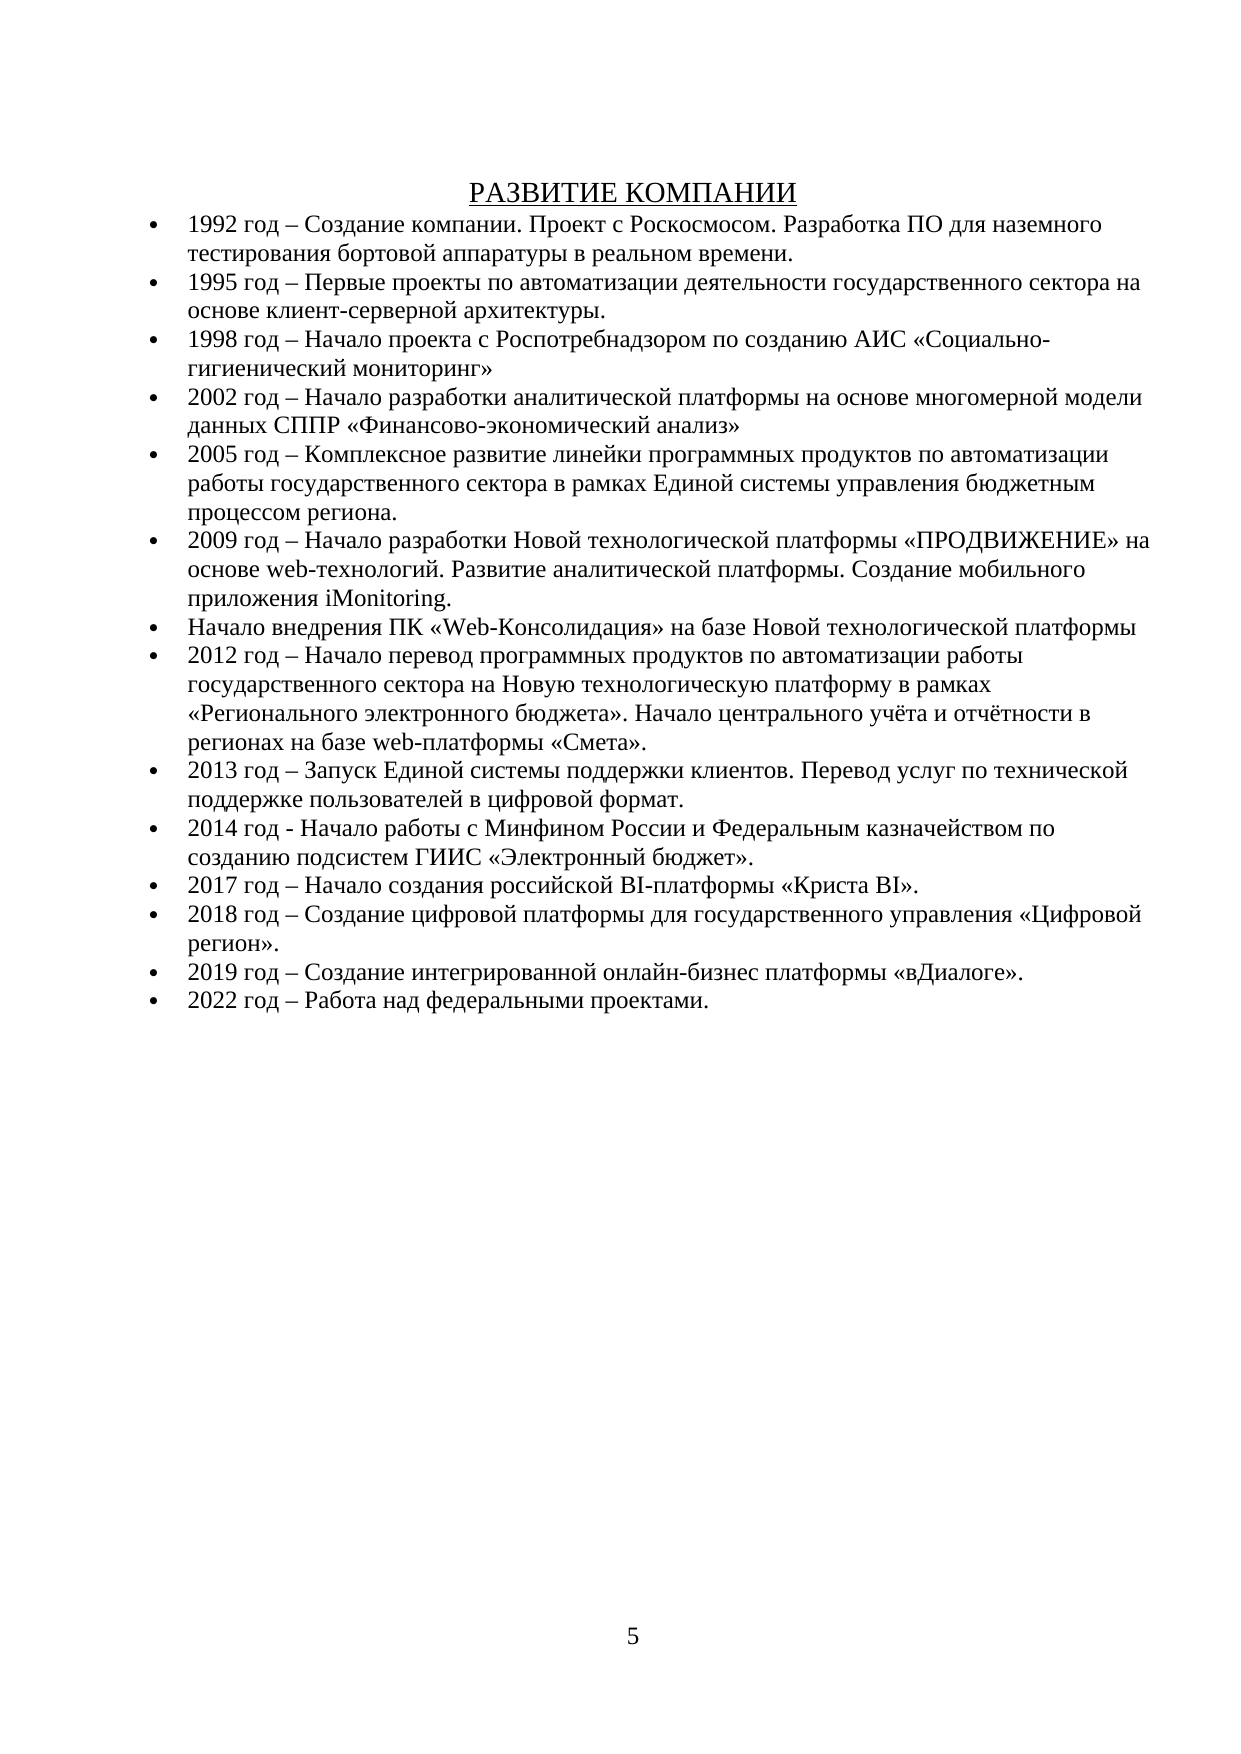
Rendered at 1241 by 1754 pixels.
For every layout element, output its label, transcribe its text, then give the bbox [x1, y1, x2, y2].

list 2005 год – Комплексное развитие линейки программных продуктов по автоматизации работы государственного сектора в рамках Единой системы управления бюджетным процессом региона. [150, 439, 1153, 525]
list 1995 год – Первые проекты по автоматизации деятельности государственного сектора на основе клиент-серверной архитектуры. [150, 267, 1153, 324]
list 2017 год – Начало создания российской BI-платформы «Криста BI». [150, 870, 1153, 899]
list 2014 год - Начало работы с Минфином России и Федеральным казначейством по созданию подсистем ГИИС «Электронный бюджет». [150, 813, 1153, 870]
list 2019 год – Создание интегрированной онлайн-бизнес платформы «вДиалоге». [150, 957, 1153, 985]
list 2022 год – Работа над федеральными проектами. [150, 985, 1153, 1014]
list 2013 год – Запуск Единой системы поддержки клиентов. Перевод услуг по технической поддержке пользователей в цифровой формат. [150, 755, 1153, 813]
list 2018 год – Создание цифровой платформы для государственного управления «Цифровой регион». [150, 899, 1153, 957]
list 1992 год – Создание компании. Проект с Роскосмосом. Разработка ПО для наземного тестирования бортовой аппаратуры в реальном времени. [150, 209, 1153, 267]
list 2002 год – Начало разработки аналитической платформы на основе многомерной модели данных СППР «Финансово-экономический анализ» [150, 382, 1153, 439]
list 1998 год – Начало проекта с Роспотребнадзором по созданию АИС «Социально-гигиенический мониторинг» [150, 324, 1153, 382]
text РАЗВИТИЕ КОМПАНИИ [112, 176, 1153, 209]
list 2012 год – Начало перевод программных продуктов по автоматизации работы государственного сектора на Новую технологическую платформу в рамках «Регионального электронного бюджета». Начало центрального учёта и отчётности в регионах на базе web-платформы «Смета». [150, 640, 1153, 755]
list 2009 год – Начало разработки Новой технологической платформы «ПРОДВИЖЕНИЕ» на основе web-технологий. Развитие аналитической платформы. Создание мобильного приложения iMonitoring. [150, 525, 1153, 612]
list Начало внедрения ПК «Web-Консолидация» на базе Новой технологической платформы [150, 612, 1153, 640]
